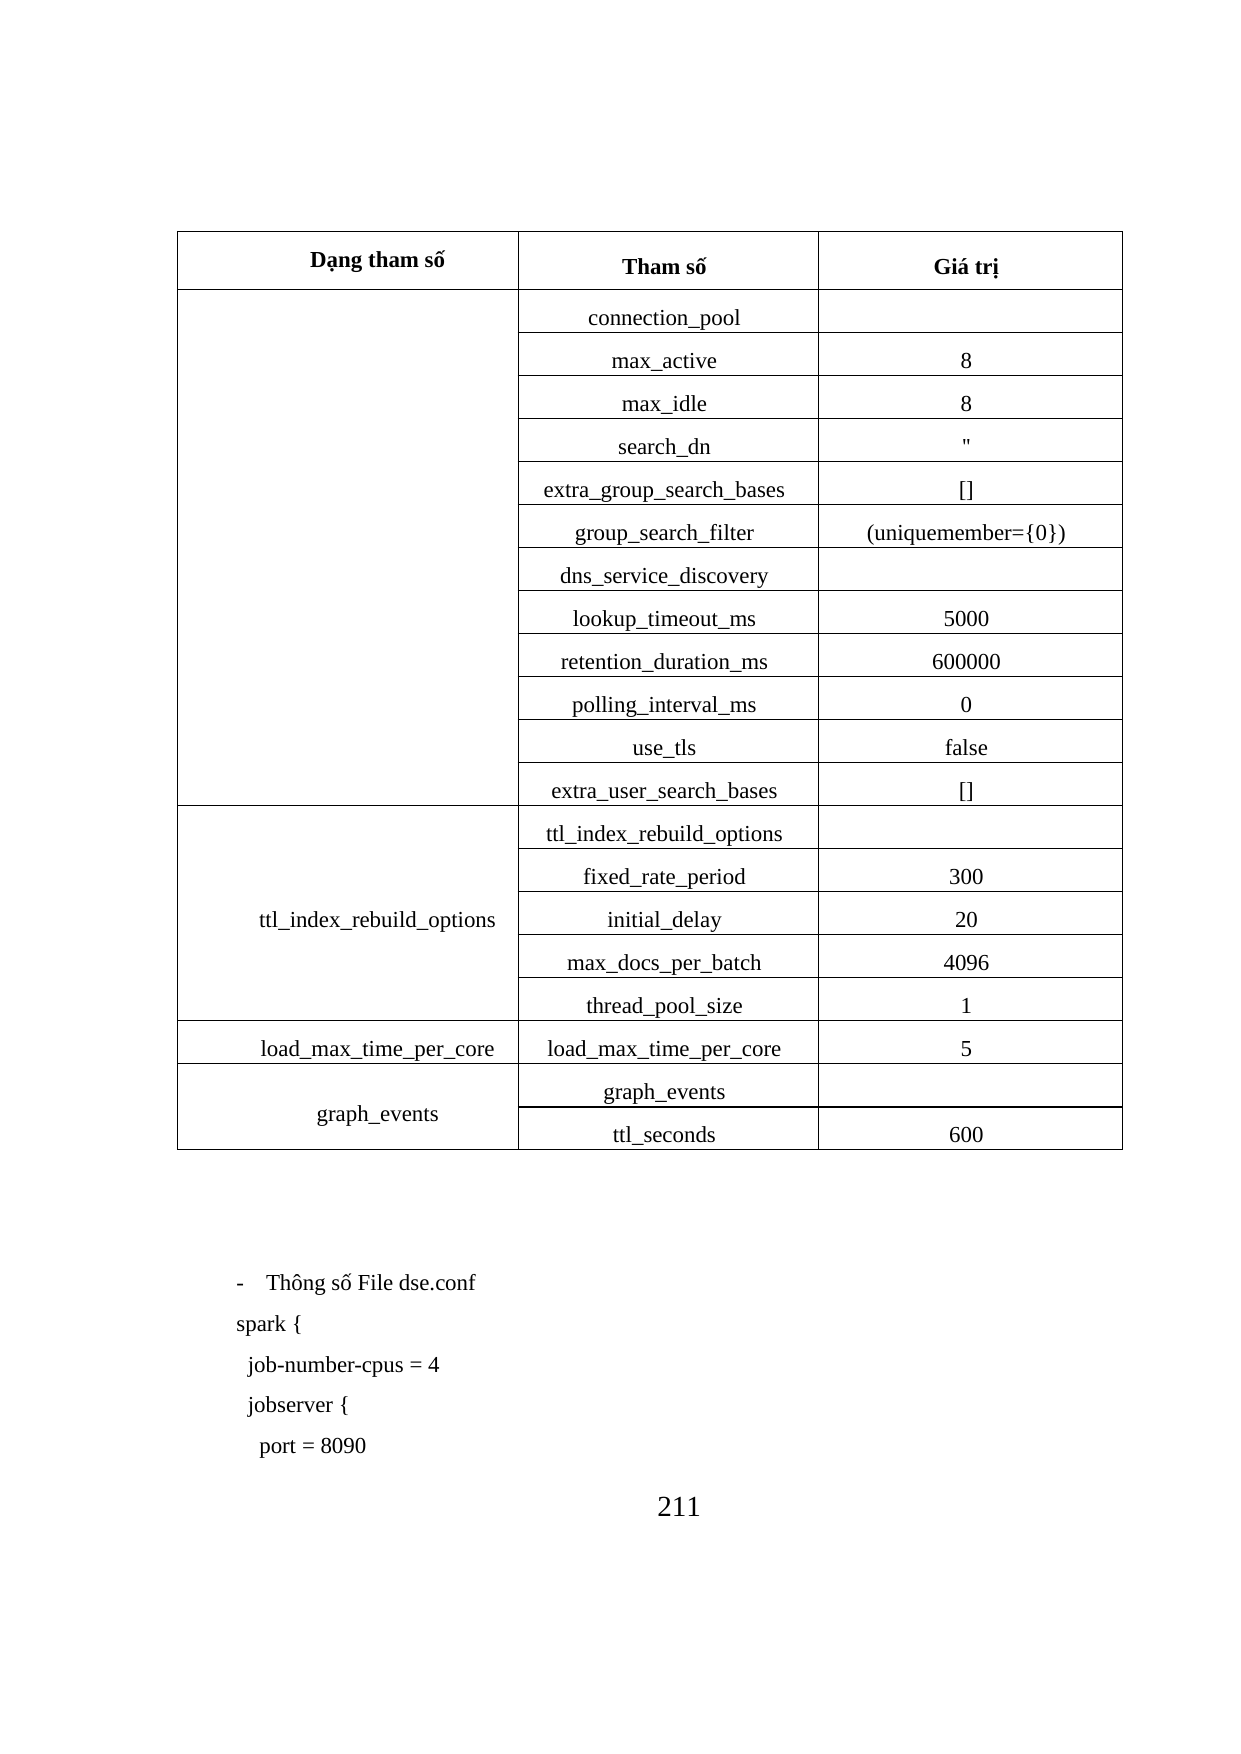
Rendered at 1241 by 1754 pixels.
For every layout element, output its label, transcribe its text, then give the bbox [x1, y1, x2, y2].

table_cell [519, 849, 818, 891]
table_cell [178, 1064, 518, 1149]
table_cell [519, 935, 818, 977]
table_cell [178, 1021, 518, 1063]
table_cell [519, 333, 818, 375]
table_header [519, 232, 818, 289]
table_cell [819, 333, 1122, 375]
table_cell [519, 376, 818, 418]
text job-number-cpus = 4 [177, 1351, 1121, 1377]
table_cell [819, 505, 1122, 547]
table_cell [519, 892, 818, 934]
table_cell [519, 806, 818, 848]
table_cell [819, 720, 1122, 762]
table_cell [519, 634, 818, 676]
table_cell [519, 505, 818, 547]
text Thông số File dse.conf [236, 1269, 1121, 1296]
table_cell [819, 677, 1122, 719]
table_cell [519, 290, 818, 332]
text spark { [177, 1310, 1121, 1336]
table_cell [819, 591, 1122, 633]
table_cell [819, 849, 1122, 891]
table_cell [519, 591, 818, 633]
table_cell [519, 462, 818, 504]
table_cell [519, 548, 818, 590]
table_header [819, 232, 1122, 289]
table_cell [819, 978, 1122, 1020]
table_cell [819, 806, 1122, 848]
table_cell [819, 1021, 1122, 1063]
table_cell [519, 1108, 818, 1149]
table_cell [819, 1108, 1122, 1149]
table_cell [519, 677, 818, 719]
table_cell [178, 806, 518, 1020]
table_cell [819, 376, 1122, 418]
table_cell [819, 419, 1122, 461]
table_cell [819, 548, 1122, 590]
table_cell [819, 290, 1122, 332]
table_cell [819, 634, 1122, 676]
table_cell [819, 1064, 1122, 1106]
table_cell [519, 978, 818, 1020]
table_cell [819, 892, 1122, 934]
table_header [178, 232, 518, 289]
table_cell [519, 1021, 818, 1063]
text jobserver { [177, 1392, 1121, 1418]
text port = 8090 [177, 1432, 1121, 1459]
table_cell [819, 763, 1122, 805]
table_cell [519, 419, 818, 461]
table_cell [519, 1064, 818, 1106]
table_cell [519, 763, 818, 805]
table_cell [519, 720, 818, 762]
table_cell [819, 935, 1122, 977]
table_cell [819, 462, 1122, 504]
